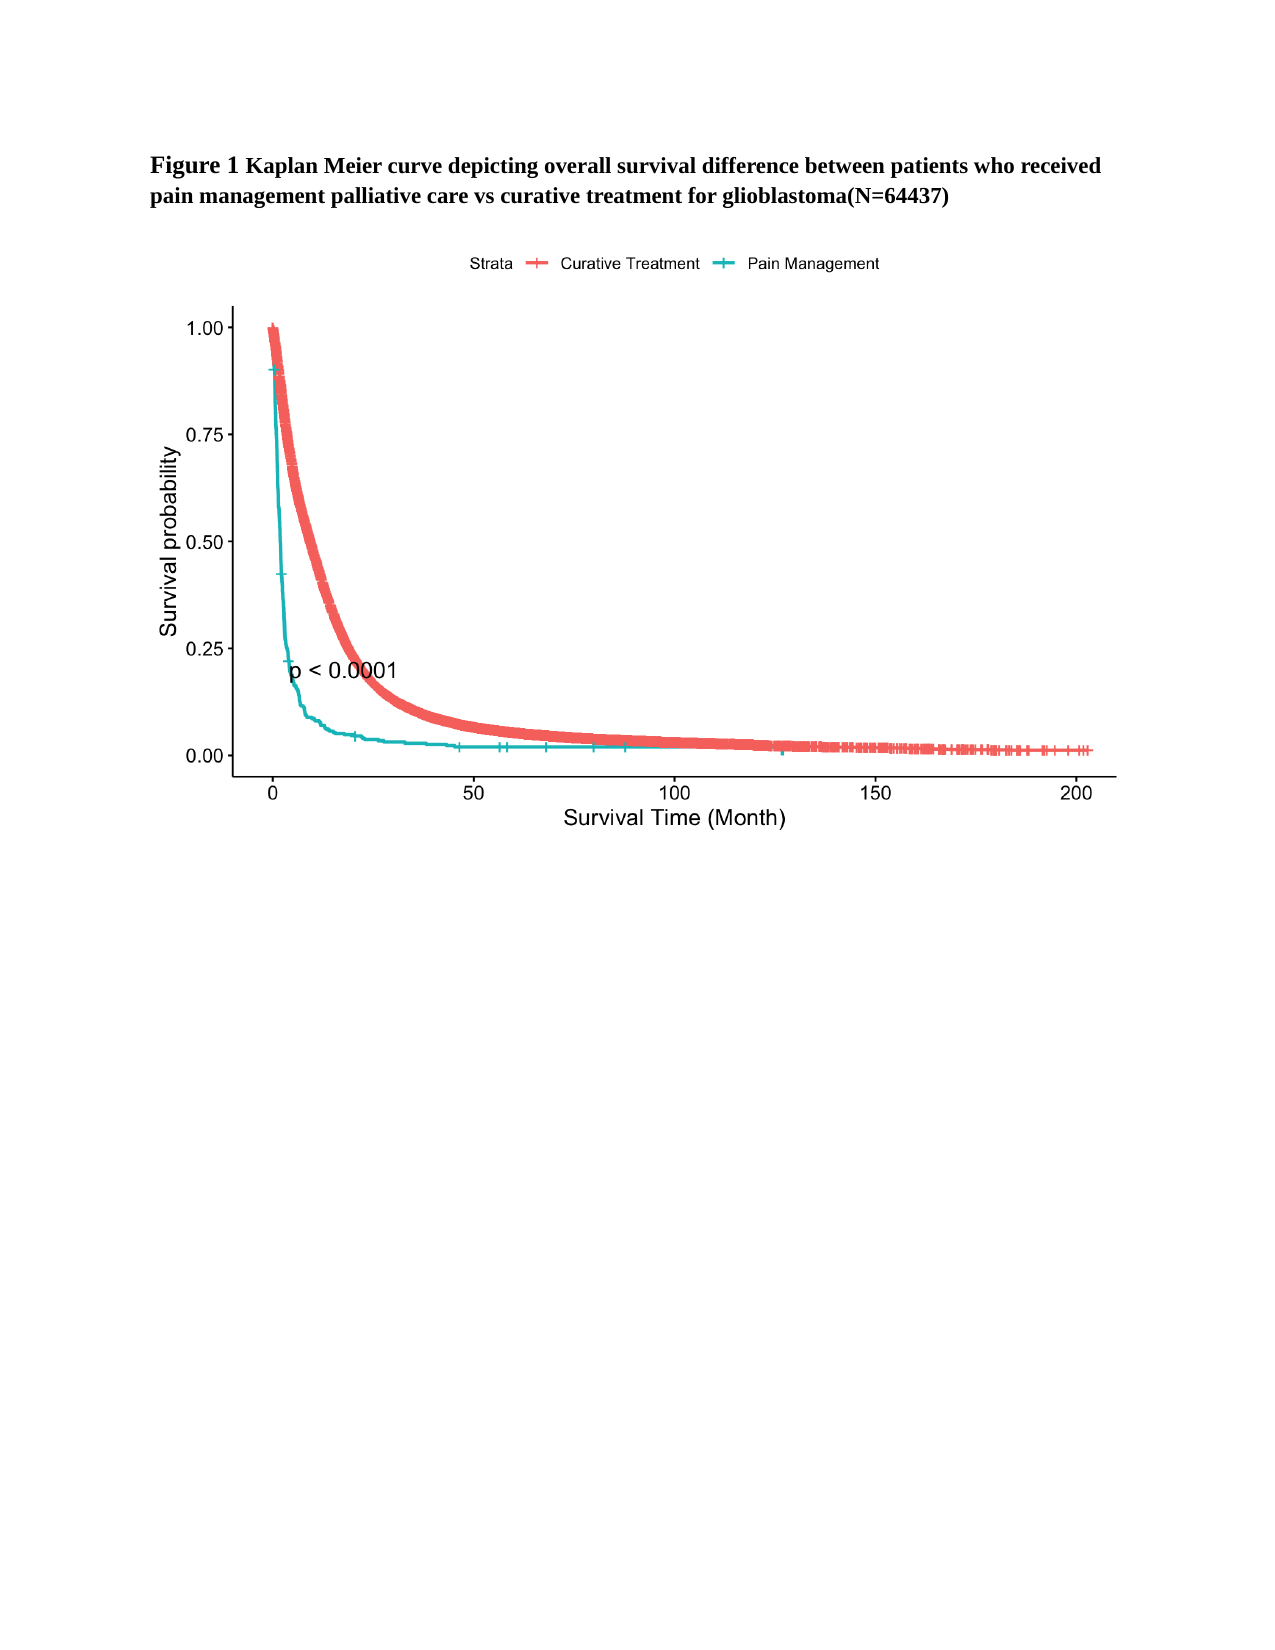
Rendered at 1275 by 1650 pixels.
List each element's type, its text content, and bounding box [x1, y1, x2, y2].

text Figure 1 Kaplan Meier curve depicting overall survival difference between patients who received pain management palliative care vs curative treatment for glioblastoma(N=64437) [150, 150, 1125, 209]
picture [150, 229, 1125, 839]
